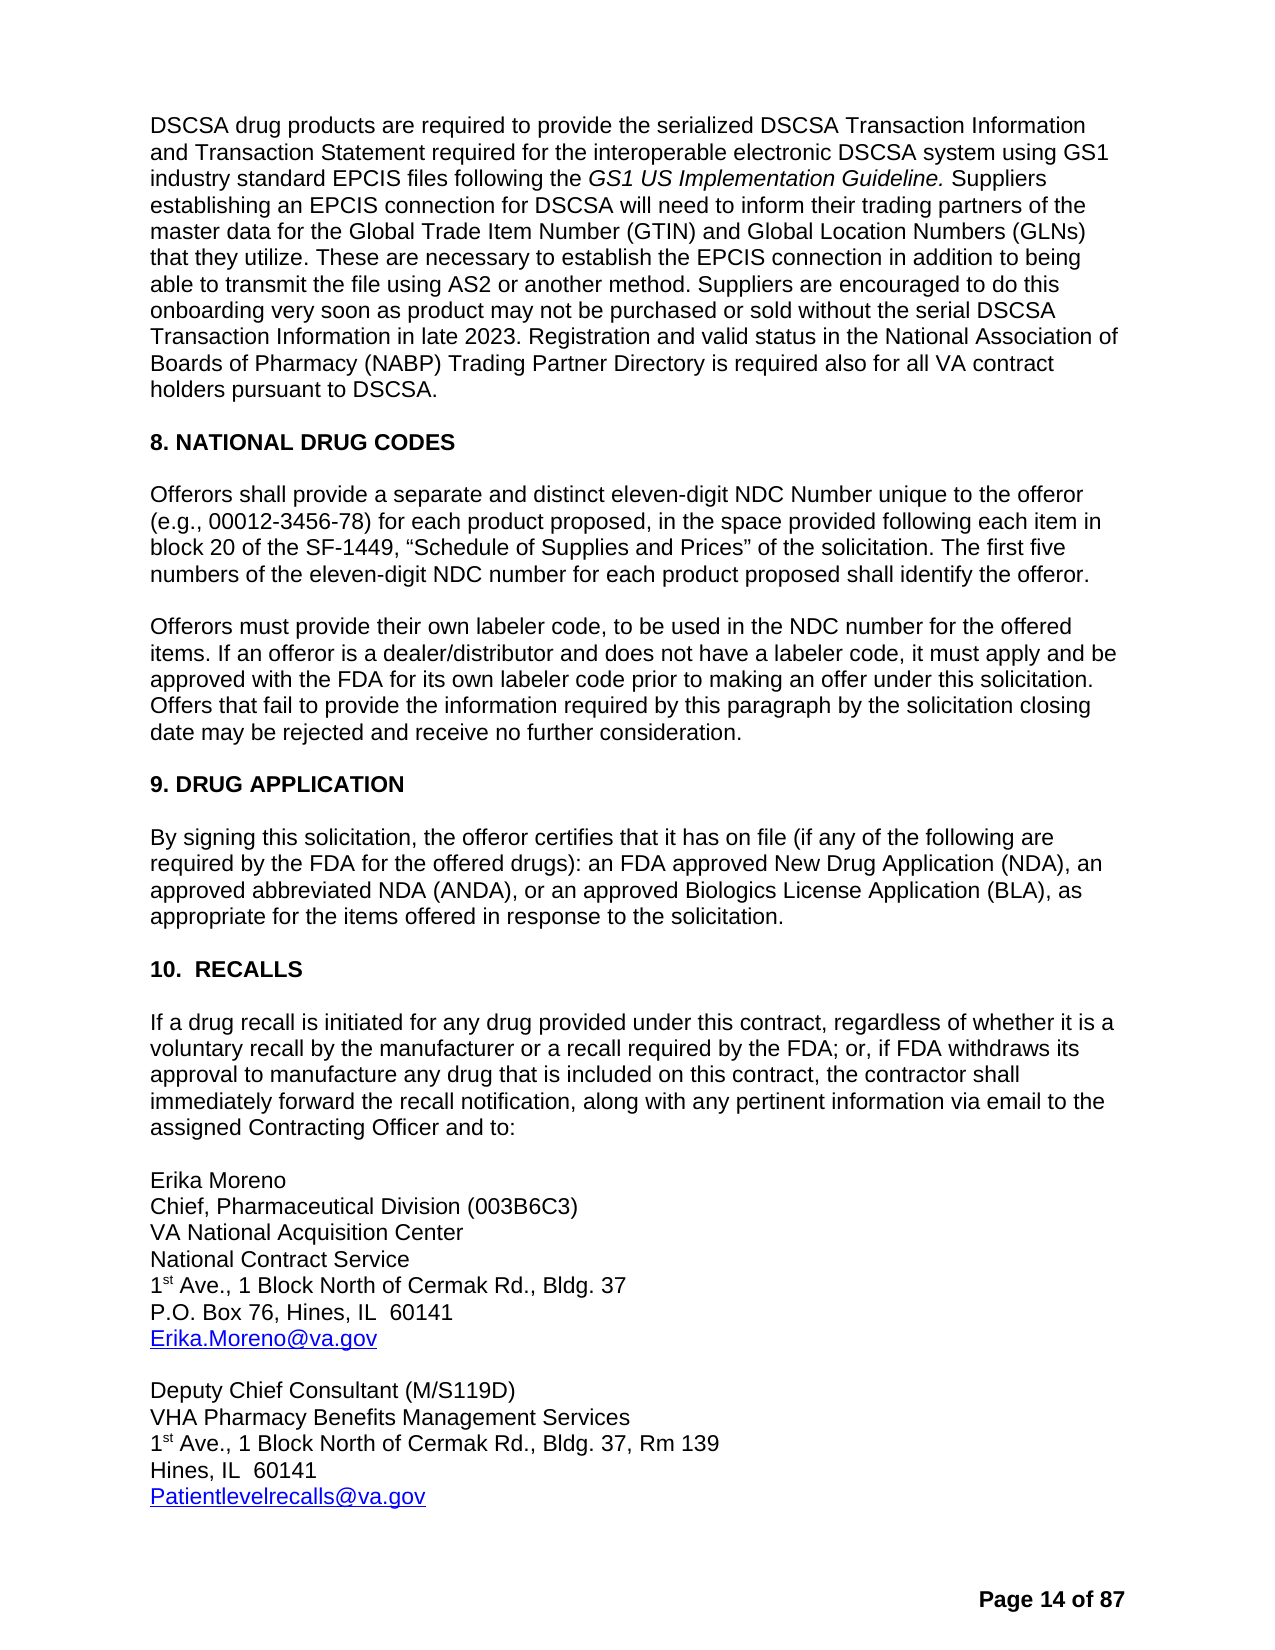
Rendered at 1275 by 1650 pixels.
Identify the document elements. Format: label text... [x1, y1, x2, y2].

text Erika Moreno [150, 1167, 1125, 1193]
text P.O. Box 76, Hines, IL 60141 [150, 1298, 1125, 1325]
text By signing this solicitation, the offeror certifies that it has on file (if any of the following are required by the FDA for the offered drugs): an FDA approved New Drug Application (NDA), an approved abbreviated NDA (ANDA), or an approved Biologics License Application (BLA), as appropriate for the items offered in response to the solicitation. [150, 824, 1125, 929]
text 8. NATIONAL DRUG CODES [150, 429, 1125, 455]
text National Contract Service [150, 1246, 1125, 1272]
text VA National Acquisition Center [150, 1219, 1125, 1246]
text 10. RECALLS [150, 956, 1125, 982]
text Hines, IL 60141 [150, 1457, 1125, 1483]
text Chief, Pharmaceutical Division (003B6C3) [150, 1193, 1125, 1219]
text Offerors shall provide a separate and distinct eleven-digit NDC Number unique to the offeror (e.g., 00012-3456-78) for each product proposed, in the space provided following each item in block 20 of the SF-1449, “Schedule of Supplies and Prices” of the solicitation. The first five numbers of the eleven-digit NDC number for each product proposed shall identify the offeror. [150, 481, 1125, 587]
text Offerors must provide their own labeler code, to be used in the NDC number for the offered items. If an offeror is a dealer/distributor and does not have a labeler code, it must apply and be approved with the FDA for its own labeler code prior to making an offer under this solicitation. Offers that fail to provide the information required by this paragraph by the solicitation closing date may be rejected and receive no further consideration. [150, 613, 1125, 745]
text DSCSA drug products are required to provide the serialized DSCSA Transaction Information and Transaction Statement required for the interoperable electronic DSCSA system using GS1 industry standard EPCIS files following the GS1 US Implementation Guideline. Suppliers establishing an EPCIS connection for DSCSA will need to inform their trading partners of the master data for the Global Trade Item Number (GTIN) and Global Location Numbers (GLNs) that they utilize. These are necessary to establish the EPCIS connection in addition to being able to transmit the file using AS2 or another method. Suppliers are encouraged to do this onboarding very soon as product may not be purchased or sold without the serial DSCSA Transaction Information in late 2023. Registration and valid status in the National Association of Boards of Pharmacy (NABP) Trading Partner Directory is required also for all VA contract holders pursuant to DSCSA. [150, 112, 1125, 402]
text VHA Pharmacy Benefits Management Services [150, 1404, 1125, 1430]
text 9. DRUG APPLICATION [150, 771, 1125, 798]
text Erika.Moreno@va.gov [150, 1325, 1125, 1351]
text Deputy Chief Consultant (M/S119D) [150, 1377, 1125, 1404]
text 1st Ave., 1 Block North of Cermak Rd., Bldg. 37, Rm 139 [150, 1430, 1125, 1457]
text If a drug recall is initiated for any drug provided under this contract, regardless of whether it is a voluntary recall by the manufacturer or a recall required by the FDA; or, if FDA withdraws its approval to manufacture any drug that is included on this contract, the contractor shall immediately forward the recall notification, along with any pertinent information via email to the assigned Contracting Officer and to: [150, 1008, 1125, 1140]
text Patientlevelrecalls@va.gov [150, 1483, 1125, 1509]
text 1st Ave., 1 Block North of Cermak Rd., Bldg. 37 [150, 1272, 1125, 1298]
